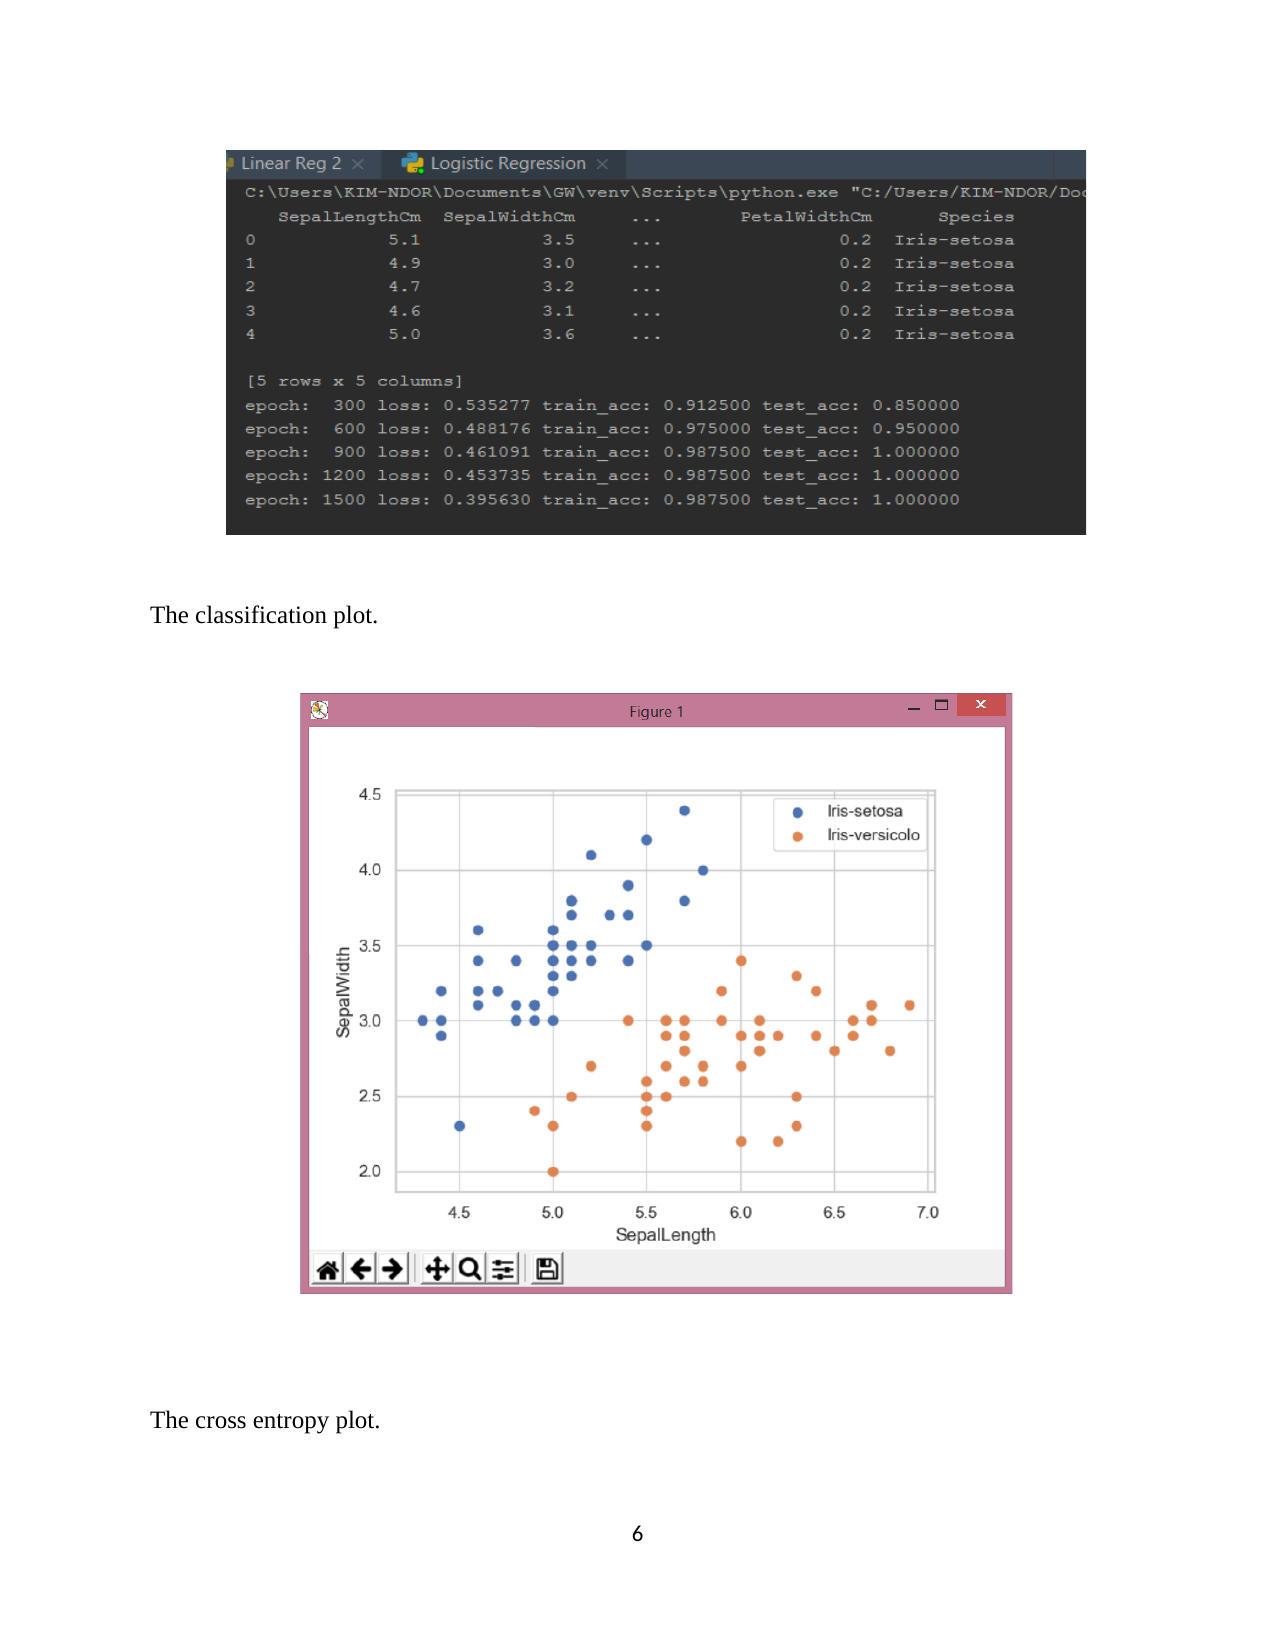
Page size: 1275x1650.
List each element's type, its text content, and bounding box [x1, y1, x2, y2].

text The classification plot. [150, 600, 1125, 629]
picture [226, 150, 1087, 535]
picture [300, 693, 1013, 1294]
text The cross entropy plot. [150, 1405, 1125, 1434]
